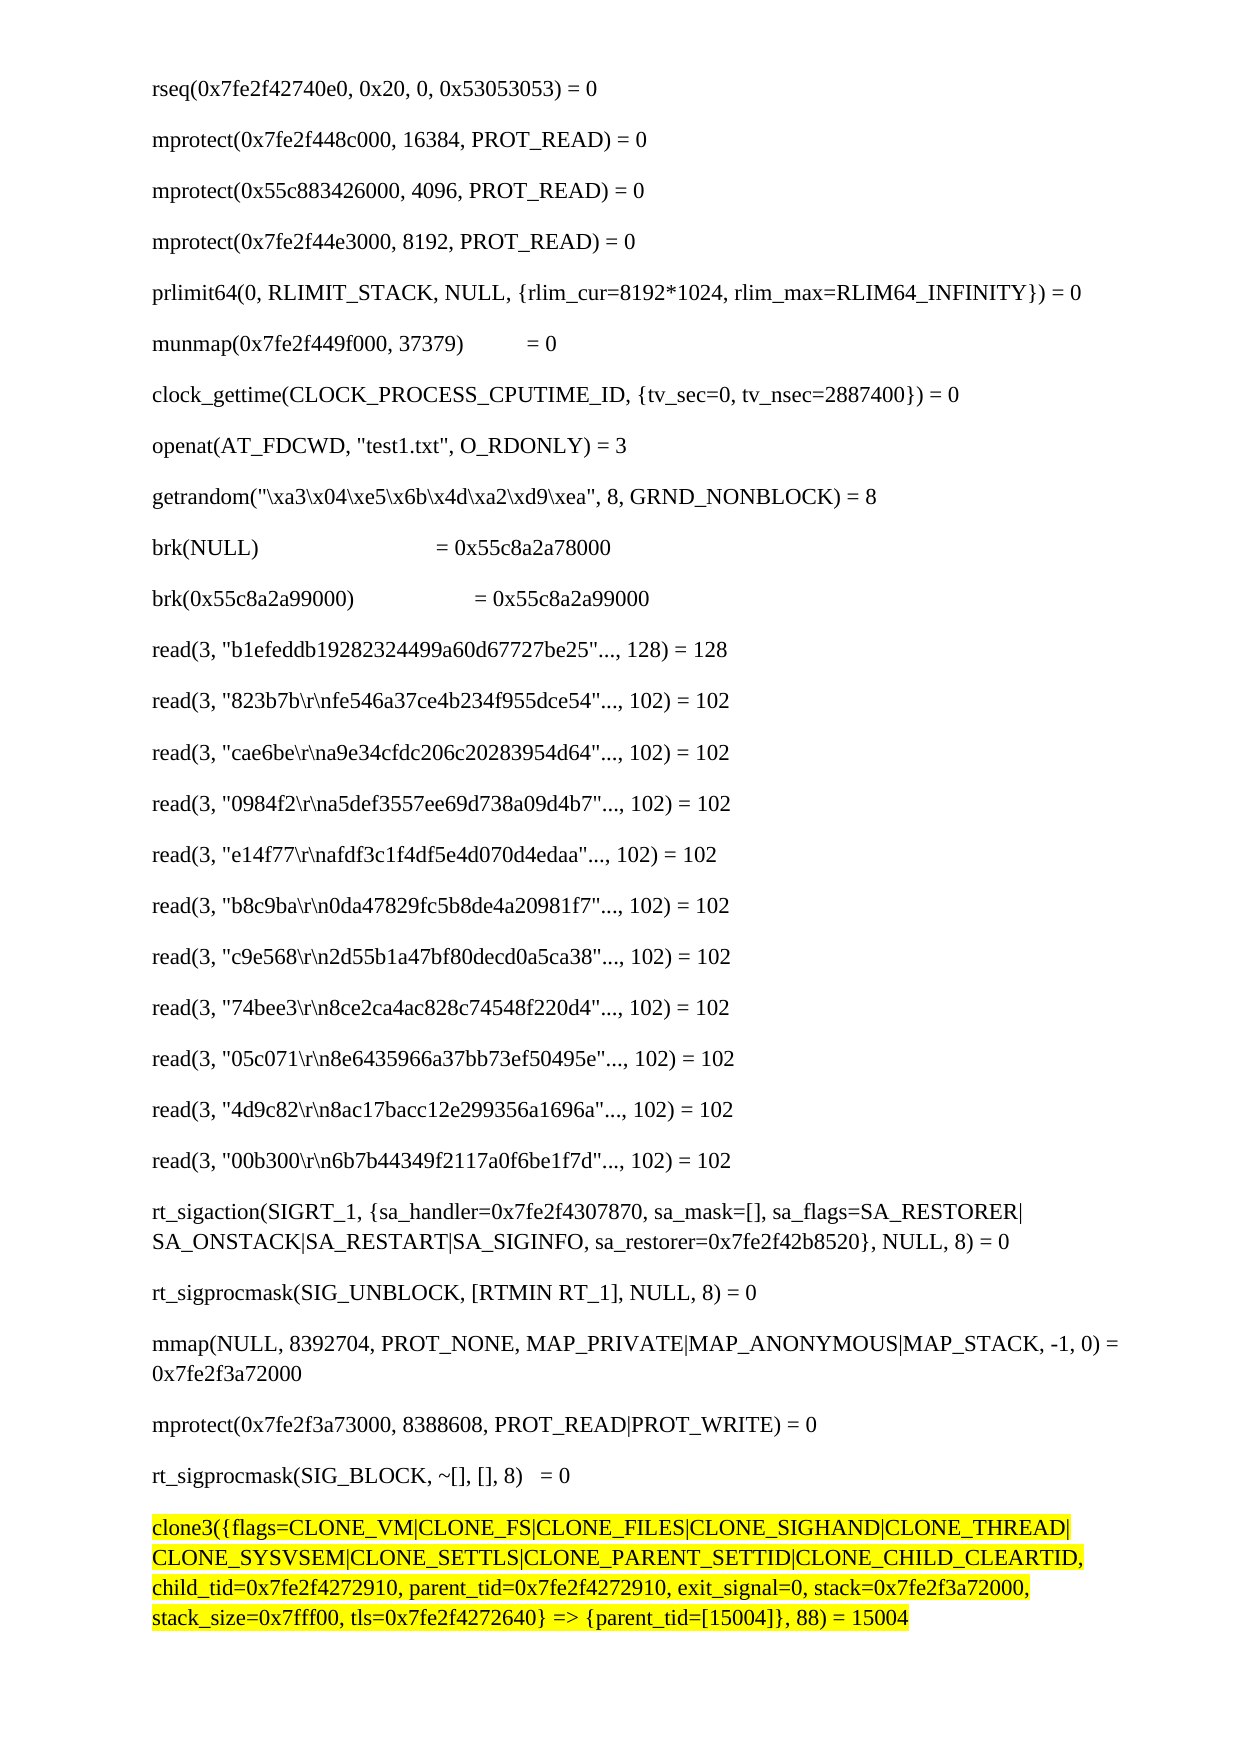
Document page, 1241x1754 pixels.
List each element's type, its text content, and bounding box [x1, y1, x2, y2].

text prlimit64(0, RLIMIT_STACK, NULL, {rlim_cur=8192*1024, rlim_max=RLIM64_INFINITY}) = 0 [152, 279, 1147, 306]
text read(3, "823b7b\r\nfe546a37ce4b234f955dce54"..., 102) = 102 [152, 687, 1147, 714]
text clock_gettime(CLOCK_PROCESS_CPUTIME_ID, {tv_sec=0, tv_nsec=2887400}) = 0 [152, 381, 1147, 408]
text rt_sigprocmask(SIG_BLOCK, ~[], [], 8) = 0 [152, 1462, 1147, 1489]
text read(3, "b8c9ba\r\n0da47829fc5b8de4a20981f7"..., 102) = 102 [152, 892, 1147, 918]
text read(3, "b1efeddb19282324499a60d67727be25"..., 128) = 128 [152, 636, 1147, 663]
text read(3, "e14f77\r\nafdf3c1f4df5e4d070d4edaa"..., 102) = 102 [152, 841, 1147, 867]
text mprotect(0x7fe2f3a73000, 8388608, PROT_READ|PROT_WRITE) = 0 [152, 1411, 1147, 1438]
text clone3({flags=CLONE_VM|CLONE_FS|CLONE_FILES|CLONE_SIGHAND|CLONE_THREAD|CLONE_SYSVSEM|CLONE_SETTLS|CLONE_PARENT_SETTID|CLONE_CHILD_CLEARTID, child_tid=0x7fe2f4272910, parent_tid=0x7fe2f4272910, exit_signal=0, stack=0x7fe2f3a72000, stack_size=0x7fff00, tls=0x7fe2f4272640} => {parent_tid=[15004]}, 88) = 15004 [152, 1513, 1147, 1631]
text mmap(NULL, 8392704, PROT_NONE, MAP_PRIVATE|MAP_ANONYMOUS|MAP_STACK, -1, 0) = 0x7fe2f3a72000 [152, 1330, 1147, 1387]
text read(3, "00b300\r\n6b7b44349f2117a0f6be1f7d"..., 102) = 102 [152, 1147, 1147, 1173]
text munmap(0x7fe2f449f000, 37379) = 0 [152, 330, 1147, 357]
text read(3, "c9e568\r\n2d55b1a47bf80decd0a5ca38"..., 102) = 102 [152, 943, 1147, 969]
text read(3, "74bee3\r\n8ce2ca4ac828c74548f220d4"..., 102) = 102 [152, 994, 1147, 1020]
text brk(0x55c8a2a99000) = 0x55c8a2a99000 [152, 585, 1147, 612]
text read(3, "cae6be\r\na9e34cfdc206c20283954d64"..., 102) = 102 [152, 738, 1147, 765]
text mprotect(0x55c883426000, 4096, PROT_READ) = 0 [152, 177, 1147, 203]
text mprotect(0x7fe2f448c000, 16384, PROT_READ) = 0 [152, 126, 1147, 152]
text rt_sigaction(SIGRT_1, {sa_handler=0x7fe2f4307870, sa_mask=[], sa_flags=SA_RESTORER|SA_ONSTACK|SA_RESTART|SA_SIGINFO, sa_restorer=0x7fe2f42b8520}, NULL, 8) = 0 [152, 1198, 1147, 1254]
text rseq(0x7fe2f42740e0, 0x20, 0, 0x53053053) = 0 [152, 75, 1147, 101]
text read(3, "05c071\r\n8e6435966a37bb73ef50495e"..., 102) = 102 [152, 1045, 1147, 1071]
text read(3, "0984f2\r\na5def3557ee69d738a09d4b7"..., 102) = 102 [152, 789, 1147, 816]
text getrandom("\xa3\x04\xe5\x6b\x4d\xa2\xd9\xea", 8, GRND_NONBLOCK) = 8 [152, 483, 1147, 510]
text rt_sigprocmask(SIG_UNBLOCK, [RTMIN RT_1], NULL, 8) = 0 [152, 1279, 1147, 1306]
text read(3, "4d9c82\r\n8ac17bacc12e299356a1696a"..., 102) = 102 [152, 1096, 1147, 1122]
text mprotect(0x7fe2f44e3000, 8192, PROT_READ) = 0 [152, 228, 1147, 254]
text brk(NULL) = 0x55c8a2a78000 [152, 534, 1147, 561]
text openat(AT_FDCWD, "test1.txt", O_RDONLY) = 3 [152, 432, 1147, 459]
